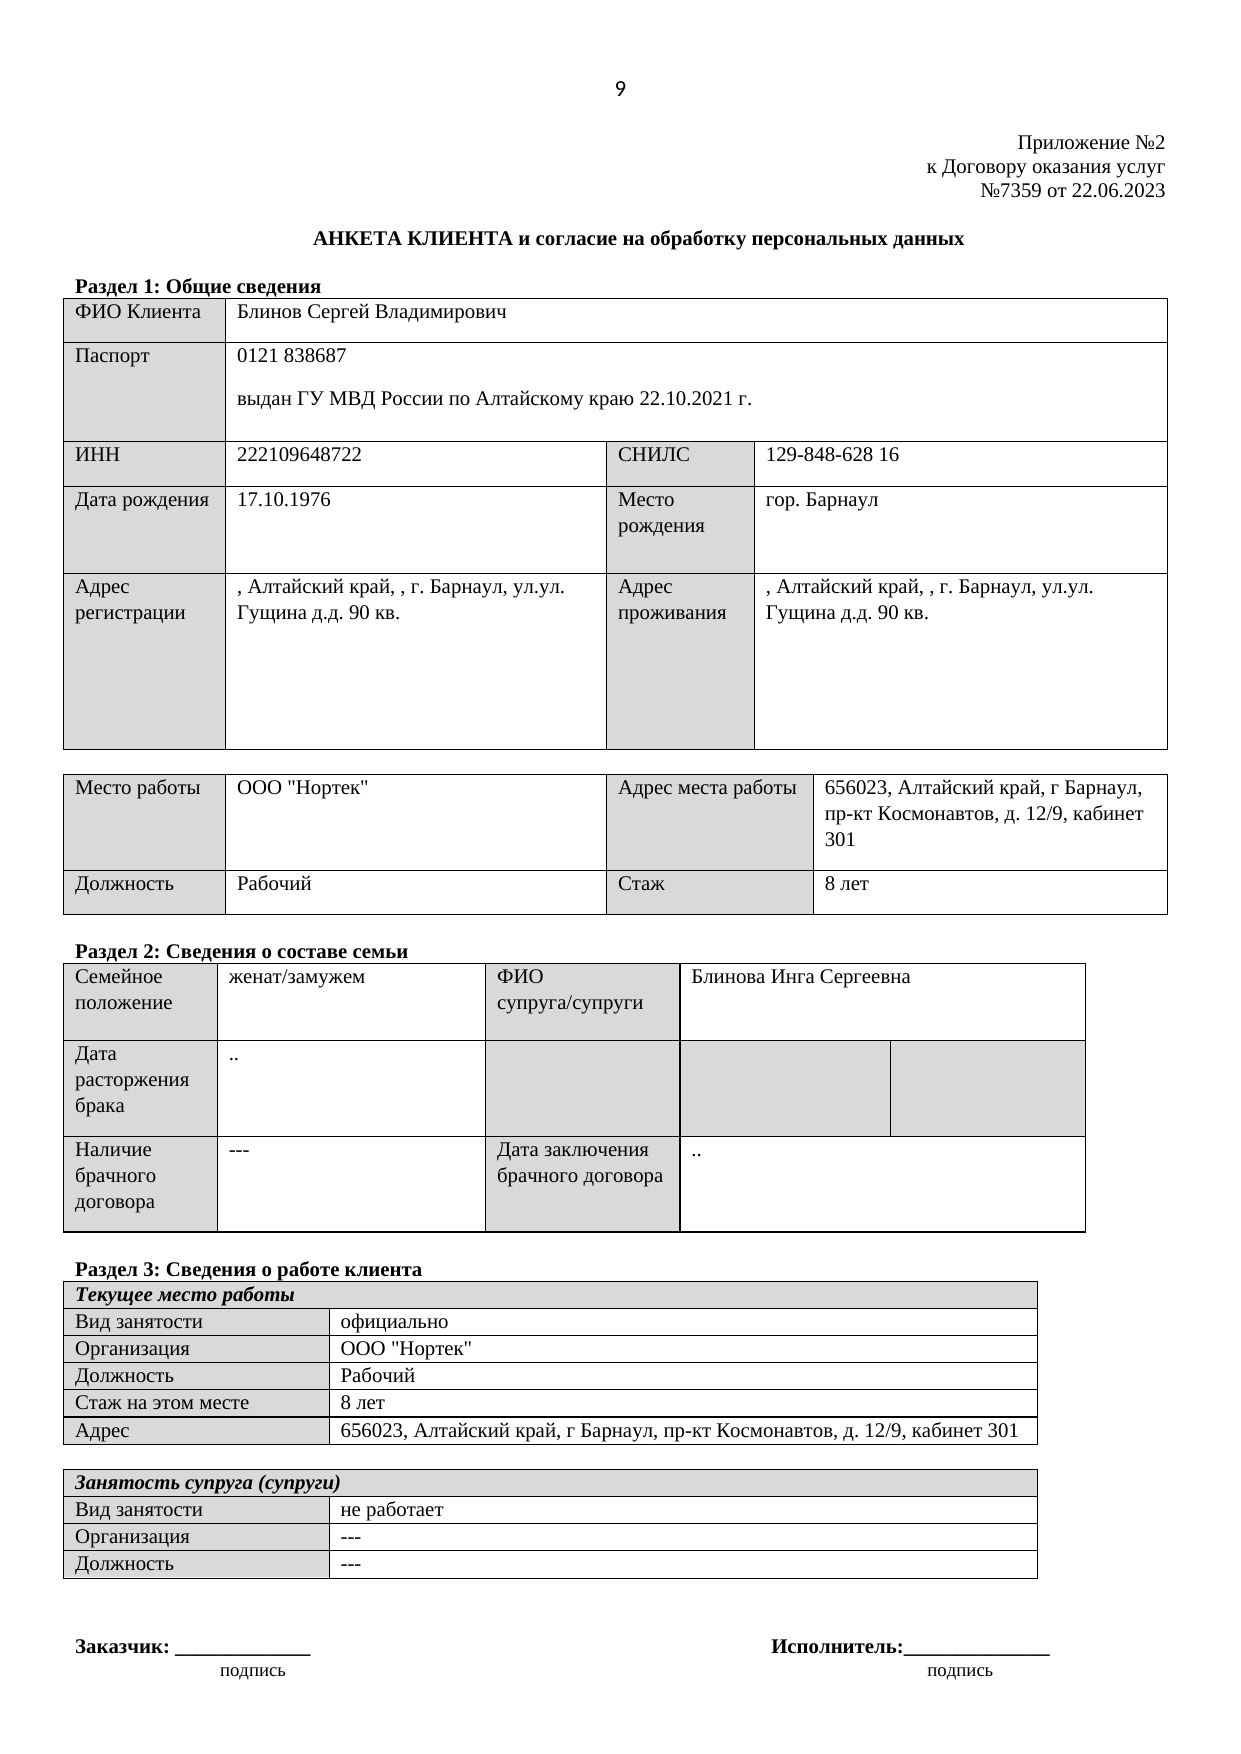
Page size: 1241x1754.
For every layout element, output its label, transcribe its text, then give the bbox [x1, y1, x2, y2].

table_cell Рабочий [330, 1363, 1037, 1389]
table_cell СНИЛС [607, 442, 754, 486]
table_header женат/замужем [218, 964, 485, 1040]
table_header Занятость супруга (супруги) [64, 1470, 1037, 1496]
table_cell Паспорт [64, 343, 225, 441]
table_header Блинов Сергей Владимирович [226, 299, 1167, 342]
table_cell 0121 838687 выдан ГУ МВД России по Алтайскому краю 22.10.2021 г. [226, 343, 1167, 441]
table_cell 129-848-628 16 [755, 442, 1167, 486]
table_cell гор. Барнаул [755, 487, 1167, 573]
table_cell Дата расторжения брака [64, 1041, 217, 1136]
table_header Блинова Инга Сергеевна [681, 964, 1085, 1040]
table_header ФИО Клиента [64, 299, 225, 342]
table_cell Рабочий [226, 871, 606, 914]
table_cell Стаж на этом месте [64, 1390, 329, 1416]
table_cell --- [330, 1524, 1037, 1550]
text Приложение №2 [75, 130, 1165, 154]
table_cell Адрес регистрации [64, 574, 225, 749]
table_cell --- [218, 1137, 485, 1231]
table_cell Место рождения [607, 487, 754, 573]
table_cell 8 лет [330, 1390, 1037, 1416]
table_cell .. [681, 1137, 1085, 1231]
table_cell Организация [64, 1336, 329, 1362]
table_header Адрес места работы [607, 775, 813, 870]
table_cell , Алтайский край, , г. Барнаул, ул.ул. Гущина д.д. 90 кв. [226, 574, 606, 749]
table_cell 17.10.1976 [226, 487, 606, 573]
table_header 656023, Алтайский край, г Барнаул, пр-кт Космонавтов, д. 12/9, кабинет 301 [814, 775, 1167, 870]
text АНКЕТА КЛИЕНТА и согласие на обработку персональных данных [75, 226, 1165, 250]
table_cell официально [330, 1309, 1037, 1335]
table_cell Вид занятости [64, 1309, 329, 1335]
table_header ФИО супруга/супруги [486, 964, 679, 1040]
table_cell 222109648722 [226, 442, 606, 486]
table_cell 8 лет [814, 871, 1167, 914]
text Раздел 3: Сведения о работе клиента [75, 1256, 1165, 1281]
table_cell Стаж [607, 871, 813, 914]
table_cell --- [330, 1551, 1037, 1577]
table_cell Должность [64, 1551, 329, 1577]
table_cell ИНН [64, 442, 225, 486]
table_cell Вид занятости [64, 1497, 329, 1523]
table_cell , Алтайский край, , г. Барнаул, ул.ул. Гущина д.д. 90 кв. [755, 574, 1167, 749]
table_cell 656023, Алтайский край, г Барнаул, пр-кт Космонавтов, д. 12/9, кабинет 301 [330, 1418, 1037, 1444]
table_cell Адрес проживания [607, 574, 754, 749]
table_header Текущее место работы [64, 1282, 1037, 1308]
table_cell Наличие брачного договора [64, 1137, 217, 1231]
table_cell Дата рождения [64, 487, 225, 573]
text Раздел 1: Общие сведения [75, 274, 1165, 298]
text Раздел 2: Сведения о составе семьи [75, 939, 1165, 963]
table_cell [681, 1041, 890, 1136]
table_cell Адрес [64, 1418, 329, 1444]
table_cell [486, 1041, 679, 1136]
table_header Место работы [64, 775, 225, 870]
table_cell Дата заключения брачного договора [486, 1137, 679, 1231]
table_cell Организация [64, 1524, 329, 1550]
text к Договору оказания услуг [666, 154, 1165, 178]
table_cell Должность [64, 871, 225, 914]
table_cell .. [218, 1041, 485, 1136]
table_cell Должность [64, 1363, 329, 1389]
table_cell [891, 1041, 1085, 1136]
table_header ООО "Нортек" [226, 775, 606, 870]
text №7359 от 22.06.2023 [666, 178, 1165, 202]
table_header Семейное положение [64, 964, 217, 1040]
table_cell ООО "Нортек" [330, 1336, 1037, 1362]
table_cell не работает [330, 1497, 1037, 1523]
